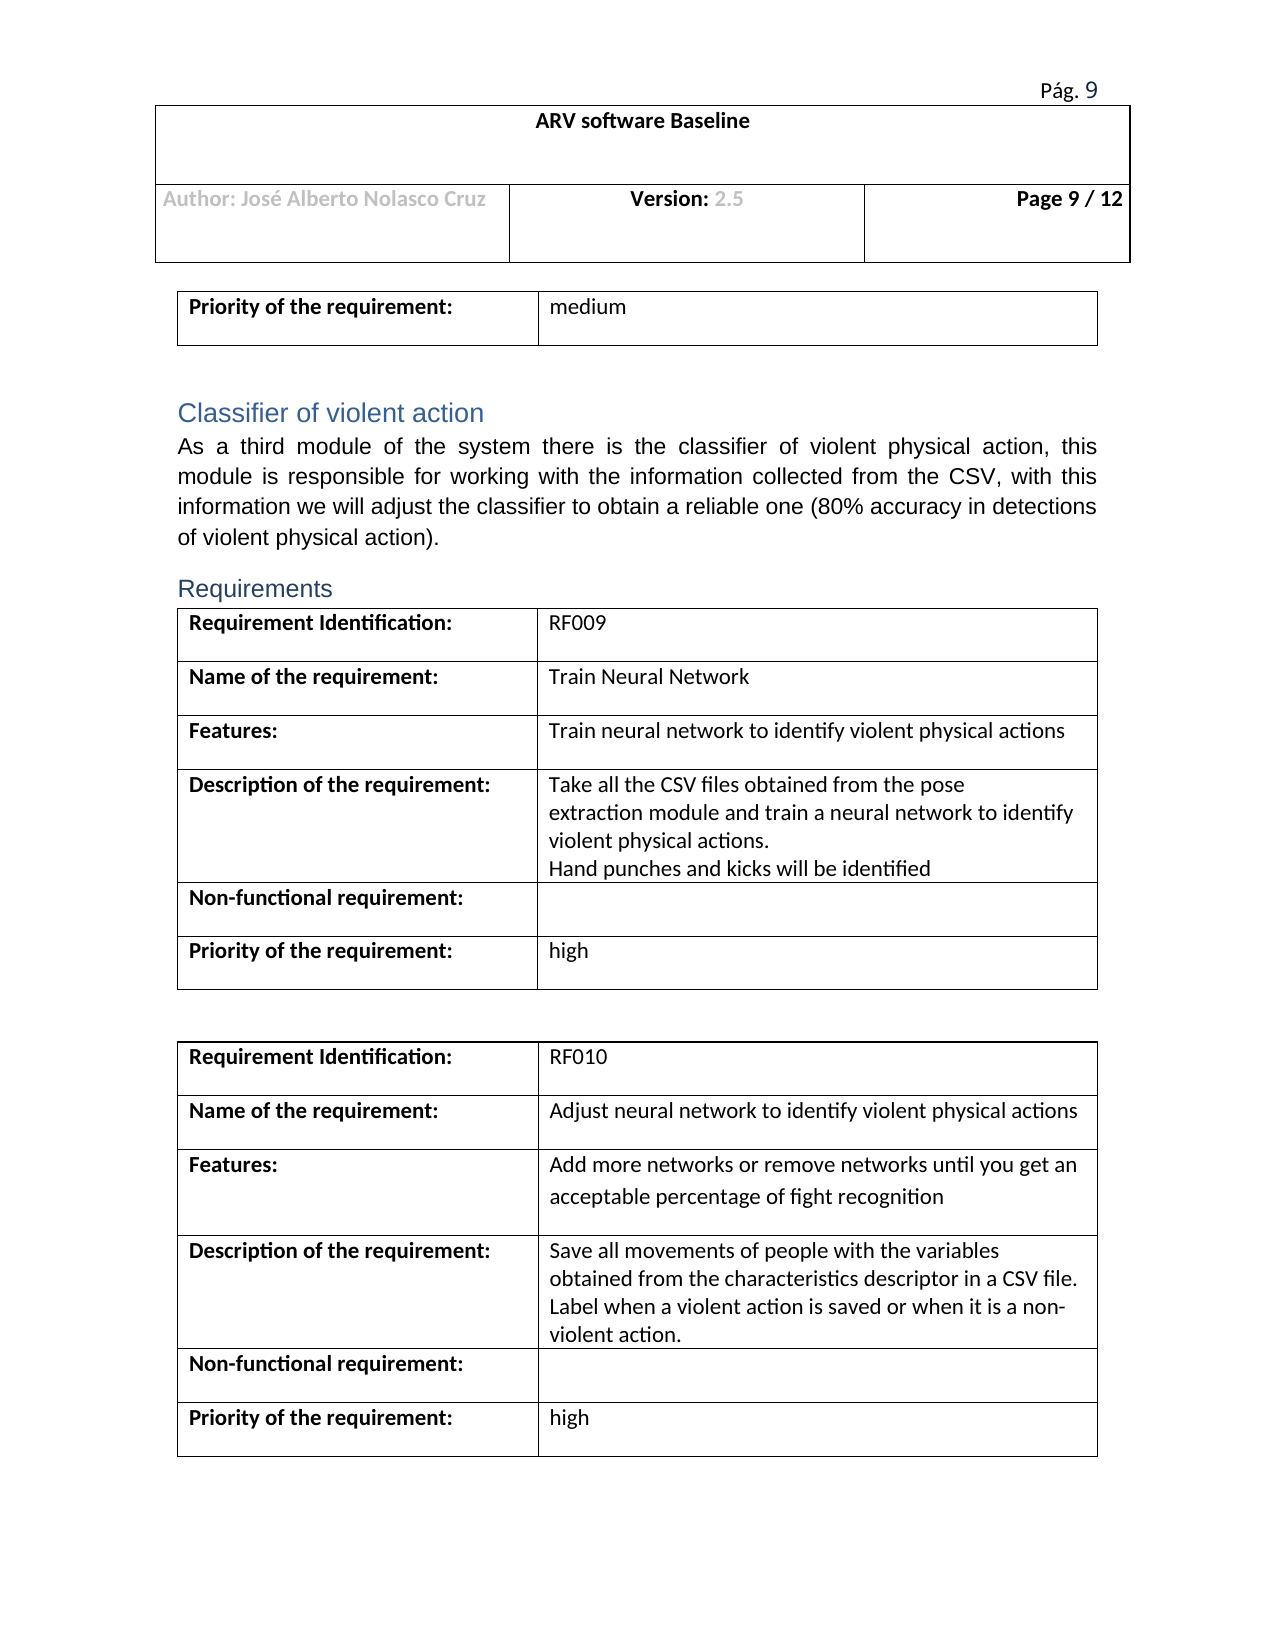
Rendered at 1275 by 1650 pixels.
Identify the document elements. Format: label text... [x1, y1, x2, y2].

table_cell Features: [178, 716, 537, 769]
table_cell medium [539, 292, 1097, 345]
table_cell high [538, 937, 1097, 989]
subtitle Requirements [177, 574, 1098, 603]
table_cell Train Neural Network [538, 662, 1097, 715]
table_cell Name of the requirement: [178, 1096, 538, 1149]
table_cell Add more networks or remove networks until you get an acceptable percentage of fight recognition [539, 1150, 1097, 1235]
table_header RF009 [538, 609, 1097, 661]
table_cell [539, 1349, 1097, 1402]
table_header RF010 [539, 1043, 1097, 1095]
text As a third module of the system there is the classifier of violent physical action, this module is responsible for working with the information collected from the CSV, with this information we will adjust the classifier to obtain a reliable one (80% accuracy in detections of violent physical action). [177, 433, 1098, 550]
table_header Requirement Identification: [178, 1043, 538, 1095]
table_cell Features: [178, 1150, 538, 1235]
table_cell Priority of the requirement: [178, 1403, 538, 1456]
table_cell Priority of the requirement: [178, 292, 538, 345]
table_cell [538, 883, 1097, 936]
table_cell Take all the CSV files obtained from the pose extraction module and train a neural network to identify violent physical actions. Hand punches and kicks will be identified [538, 770, 1097, 882]
table_cell Priority of the requirement: [178, 937, 537, 989]
table_cell Train neural network to identify violent physical actions [538, 716, 1097, 769]
subtitle Classifier of violent action [177, 397, 1098, 428]
table_header Requirement Identification: [178, 609, 537, 661]
table_cell Name of the requirement: [178, 662, 537, 715]
table_cell Non-functional requirement: [178, 1349, 538, 1402]
table_cell high [539, 1403, 1097, 1456]
table_cell Save all movements of people with the variables obtained from the characteristics descriptor in a CSV file. Label when a violent action is saved or when it is a non-violent action. [539, 1236, 1097, 1348]
table_cell Non-functional requirement: [178, 883, 537, 936]
table_cell Description of the requirement: [178, 770, 537, 882]
table_cell Description of the requirement: [178, 1236, 538, 1348]
table_cell Adjust neural network to identify violent physical actions [539, 1096, 1097, 1149]
